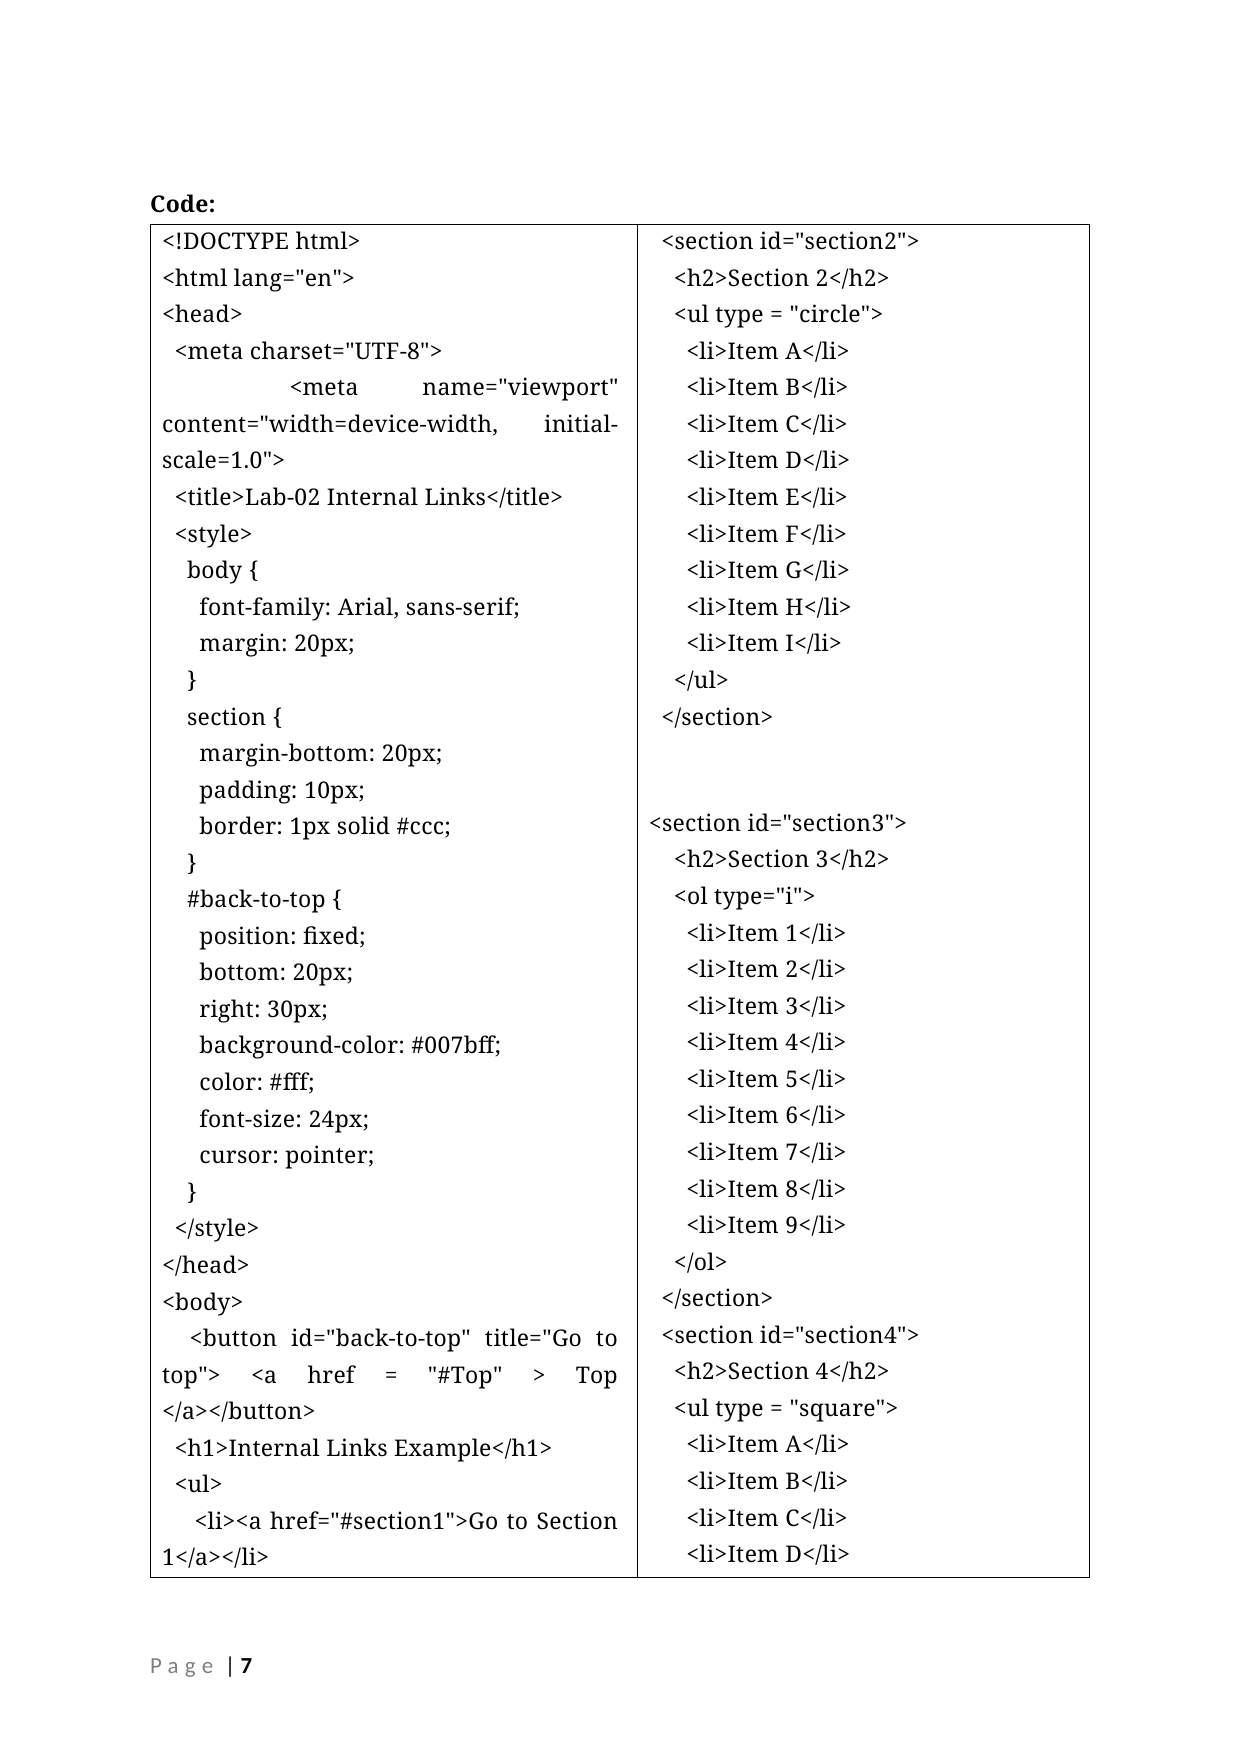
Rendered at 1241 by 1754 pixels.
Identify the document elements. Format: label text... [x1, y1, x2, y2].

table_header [638, 225, 1089, 1577]
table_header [151, 225, 637, 1577]
text Code: [150, 187, 1083, 219]
